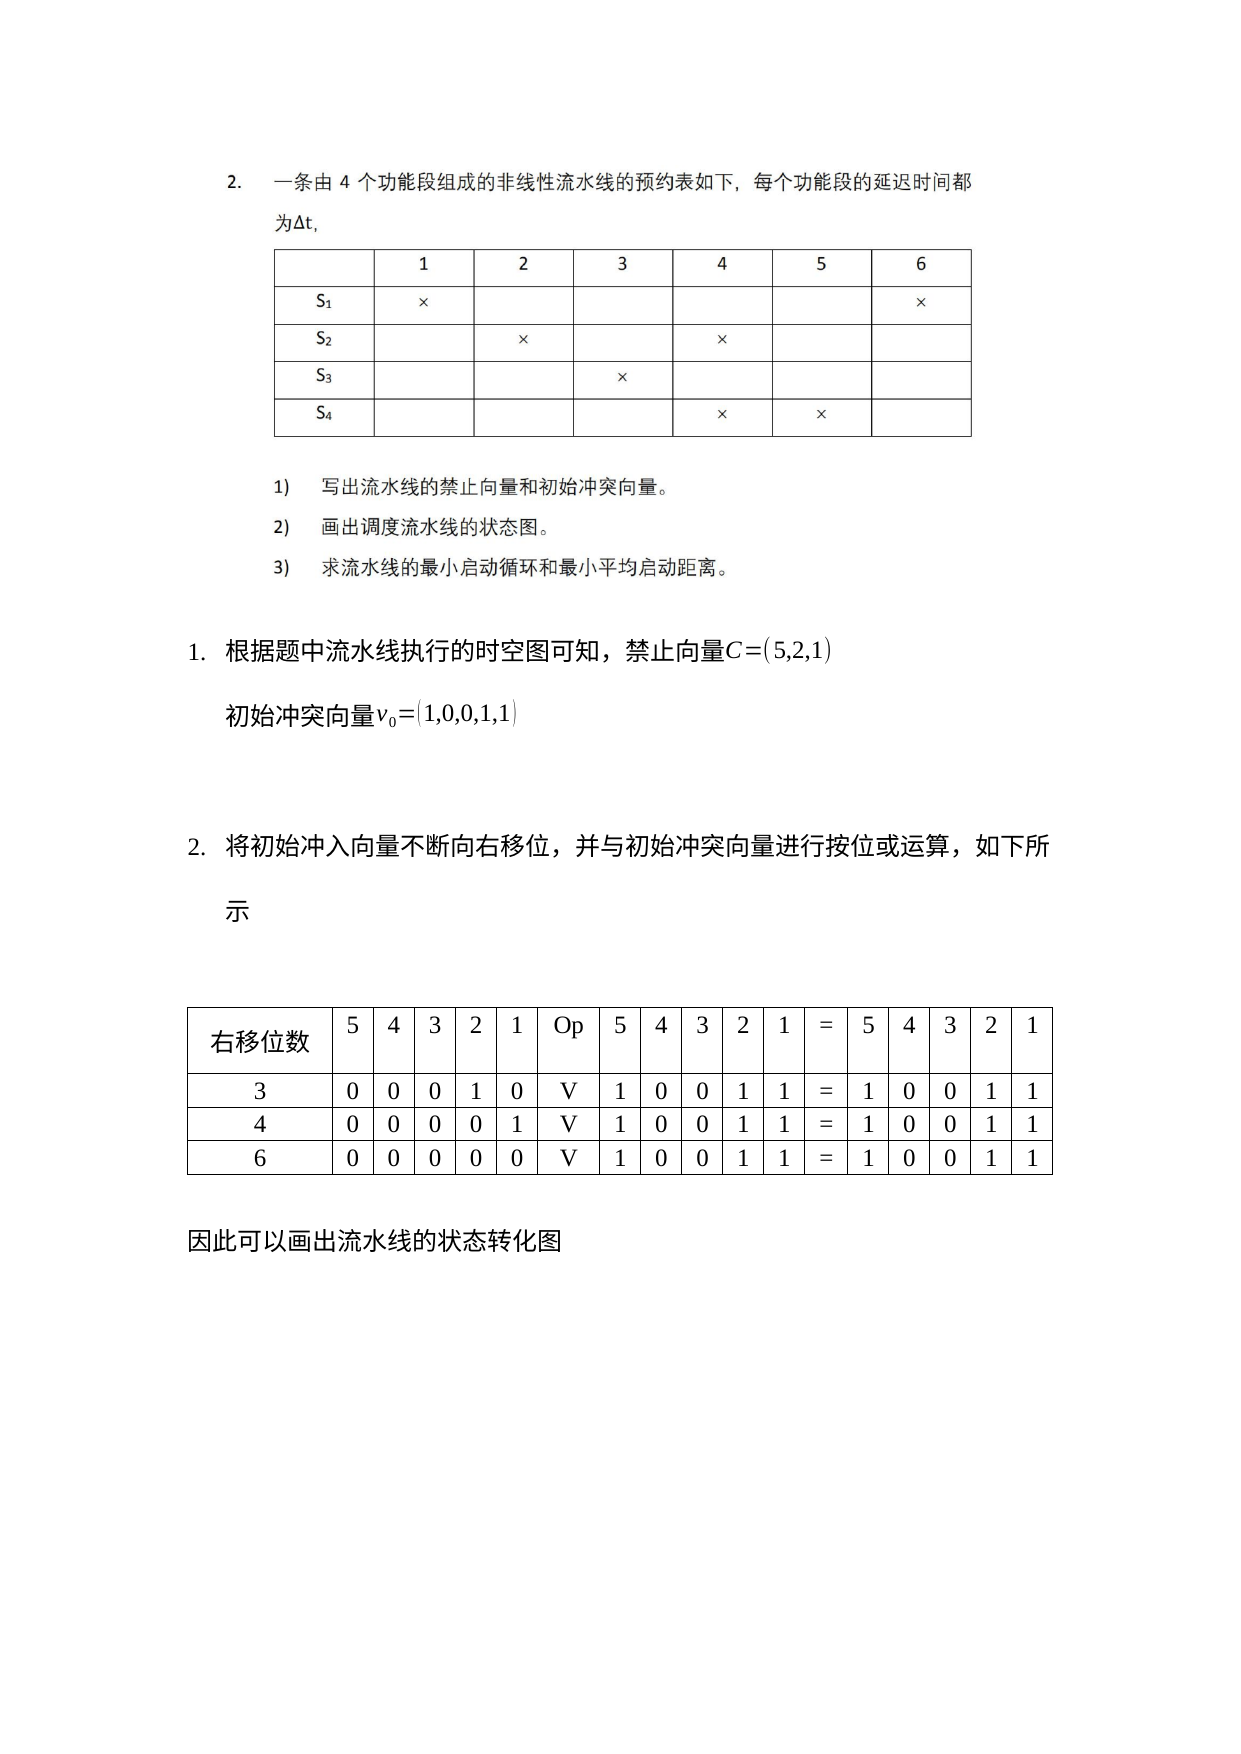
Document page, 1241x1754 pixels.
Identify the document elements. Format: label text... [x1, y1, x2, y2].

table_header 右移位数 [188, 1008, 332, 1073]
table_cell 0 [374, 1074, 414, 1107]
table_cell 0 [930, 1108, 970, 1140]
table_cell 0 [374, 1141, 414, 1174]
table_cell 1 [723, 1141, 763, 1174]
table_header 2 [456, 1008, 496, 1073]
list 初始冲突向量 [225, 682, 1053, 747]
table_cell 0 [415, 1108, 455, 1140]
table_header Op [538, 1008, 599, 1073]
list 根据题中流水线执行的时空图可知，禁止向量 [187, 617, 1053, 682]
table_cell 1 [497, 1108, 537, 1140]
table_cell 4 [188, 1108, 332, 1140]
table_cell 1 [971, 1108, 1011, 1140]
table_cell V [538, 1141, 599, 1174]
table_cell 0 [889, 1141, 929, 1174]
table_cell 0 [641, 1108, 681, 1140]
table_header 5 [600, 1008, 640, 1073]
table_cell 1 [1012, 1074, 1052, 1107]
table_header 4 [641, 1008, 681, 1073]
table_cell 0 [682, 1141, 722, 1174]
table_cell 3 [188, 1074, 332, 1107]
table_cell 1 [1012, 1108, 1052, 1140]
table_header = [805, 1008, 847, 1073]
table_cell 0 [497, 1074, 537, 1107]
list 将初始冲入向量不断向右移位，并与初始冲突向量进行按位或运算，如下所示 [187, 812, 1053, 942]
table_cell 0 [682, 1074, 722, 1107]
table_header 3 [930, 1008, 970, 1073]
table_cell 1 [764, 1074, 804, 1107]
table_cell 0 [682, 1108, 722, 1140]
picture [187, 162, 1053, 590]
table_cell 0 [333, 1074, 373, 1107]
table_cell 1 [848, 1074, 888, 1107]
table_cell 1 [764, 1108, 804, 1140]
table_cell 0 [889, 1108, 929, 1140]
table_cell 1 [600, 1074, 640, 1107]
text 因此可以画出流水线的状态转化图 [187, 1207, 1053, 1272]
table_cell 1 [600, 1141, 640, 1174]
table_cell 1 [1012, 1141, 1052, 1174]
table_cell 0 [930, 1141, 970, 1174]
table_header 3 [415, 1008, 455, 1073]
table_header 1 [764, 1008, 804, 1073]
table_cell 1 [456, 1074, 496, 1107]
table_cell = [805, 1074, 847, 1107]
table_header 2 [723, 1008, 763, 1073]
table_cell 0 [456, 1141, 496, 1174]
table_header 5 [848, 1008, 888, 1073]
table_cell 0 [641, 1141, 681, 1174]
table_cell 0 [497, 1141, 537, 1174]
table_cell 0 [333, 1141, 373, 1174]
table_cell 0 [456, 1108, 496, 1140]
table_header 3 [682, 1008, 722, 1073]
table_cell 0 [333, 1108, 373, 1140]
table_cell 0 [641, 1074, 681, 1107]
table_header 4 [374, 1008, 414, 1073]
table_cell 1 [723, 1074, 763, 1107]
table_cell 0 [889, 1074, 929, 1107]
table_cell 0 [374, 1108, 414, 1140]
table_cell 1 [723, 1108, 763, 1140]
table_header 4 [889, 1008, 929, 1073]
table_header 5 [333, 1008, 373, 1073]
table_cell 1 [971, 1074, 1011, 1107]
table_cell 0 [930, 1074, 970, 1107]
table_cell 1 [848, 1108, 888, 1140]
table_cell V [538, 1074, 599, 1107]
table_header 2 [971, 1008, 1011, 1073]
table_cell 1 [600, 1108, 640, 1140]
table_cell = [805, 1141, 847, 1174]
table_cell 6 [188, 1141, 332, 1174]
table_cell 1 [764, 1141, 804, 1174]
table_cell V [538, 1108, 599, 1140]
table_header 1 [497, 1008, 537, 1073]
table_cell 1 [848, 1141, 888, 1174]
table_header 1 [1012, 1008, 1052, 1073]
table_cell 1 [971, 1141, 1011, 1174]
table_cell 0 [415, 1141, 455, 1174]
table_cell = [805, 1108, 847, 1140]
table_cell 0 [415, 1074, 455, 1107]
